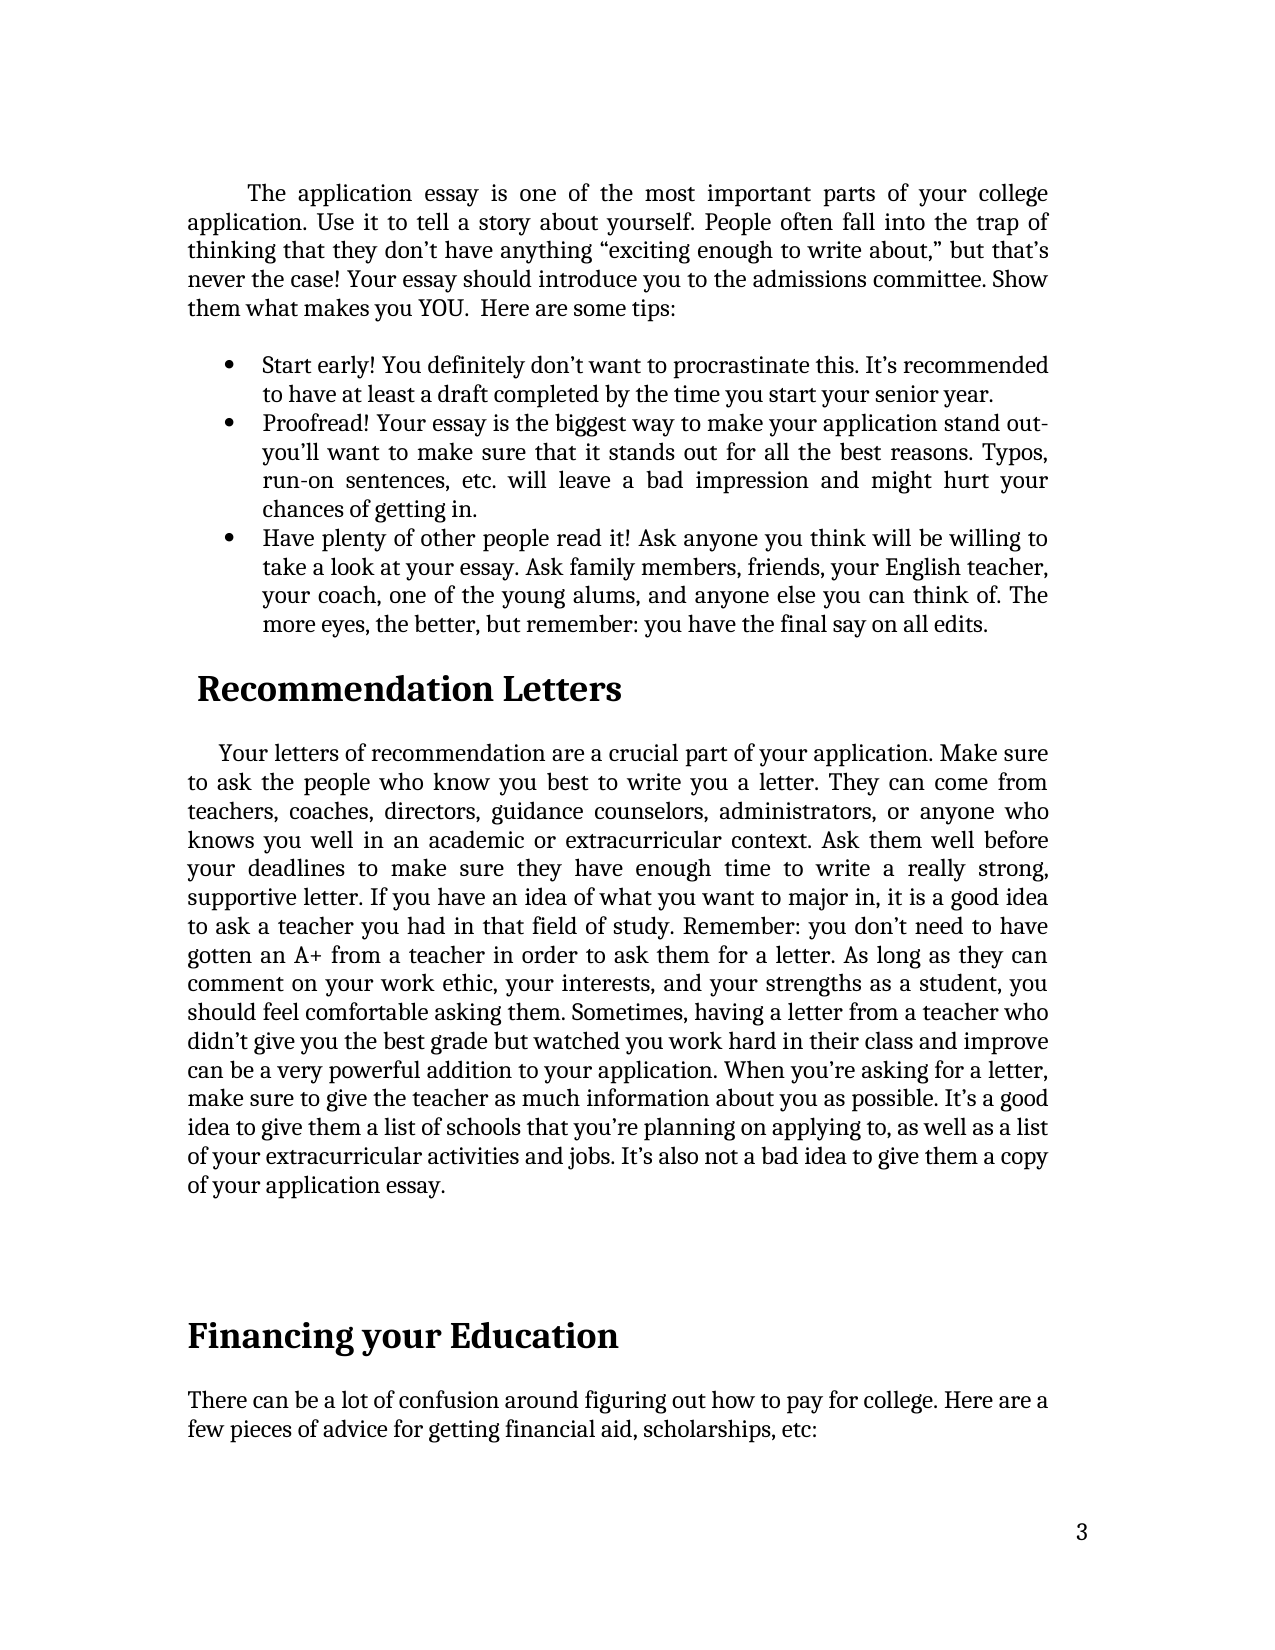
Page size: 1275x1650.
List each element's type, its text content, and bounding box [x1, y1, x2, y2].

text Recommendation Letters [197, 667, 1050, 711]
text Your letters of recommendation are a crucial part of your application. Make sure to ask the people who know you best to write you a letter. They can come from teachers, coaches, directors, guidance counselors, administrators, or anyone who knows you well in an academic or extracurricular context. Ask them well before your deadlines to make sure they have enough time to write a really strong, supportive letter. If you have an idea of what you want to major in, it is a good idea to ask a teacher you had in that field of study. Remember: you don’t need to have gotten an A+ from a teacher in order to ask them for a letter. As long as they can comment on your work ethic, your interests, and your strengths as a student, you should feel comfortable asking them. Sometimes, having a letter from a teacher who didn’t give you the best grade but watched you work hard in their class and improve can be a very powerful addition to your application. When you’re asking for a letter, make sure to give the teacher as much information about you as possible. It’s a good idea to give them a list of schools that you’re planning on applying to, as well as a list of your extracurricular activities and jobs. It’s also not a bad idea to give them a copy of your application essay. [187, 739, 1050, 1199]
list Start early! You definitely don’t want to procrastinate this. It’s recommended to have at least a draft completed by the time you start your senior year. [225, 351, 1050, 409]
text The application essay is one of the most important parts of your college application. Use it to tell a story about yourself. People often fall into the trap of thinking that they don’t have anything “exciting enough to write about,” but that’s never the case! Your essay should introduce you to the admissions committee. Show them what makes you YOU. Here are some tips: [187, 179, 1050, 322]
list Have plenty of other people read it! Ask anyone you think will be willing to take a look at your essay. Ask family members, friends, your English teacher, your coach, one of the young alums, and anyone else you can think of. The more eyes, the better, but remember: you have the final say on all edits. [225, 524, 1050, 639]
text There can be a lot of confusion around figuring out how to pay for college. Here are a few pieces of advice for getting financial aid, scholarships, etc: [187, 1386, 1087, 1444]
text Financing your Education [187, 1314, 1087, 1357]
list Proofread! Your essay is the biggest way to make your application stand out- you’ll want to make sure that it stands out for all the best reasons. Typos, run-on sentences, etc. will leave a bad impression and might hurt your chances of getting in. [225, 409, 1050, 524]
